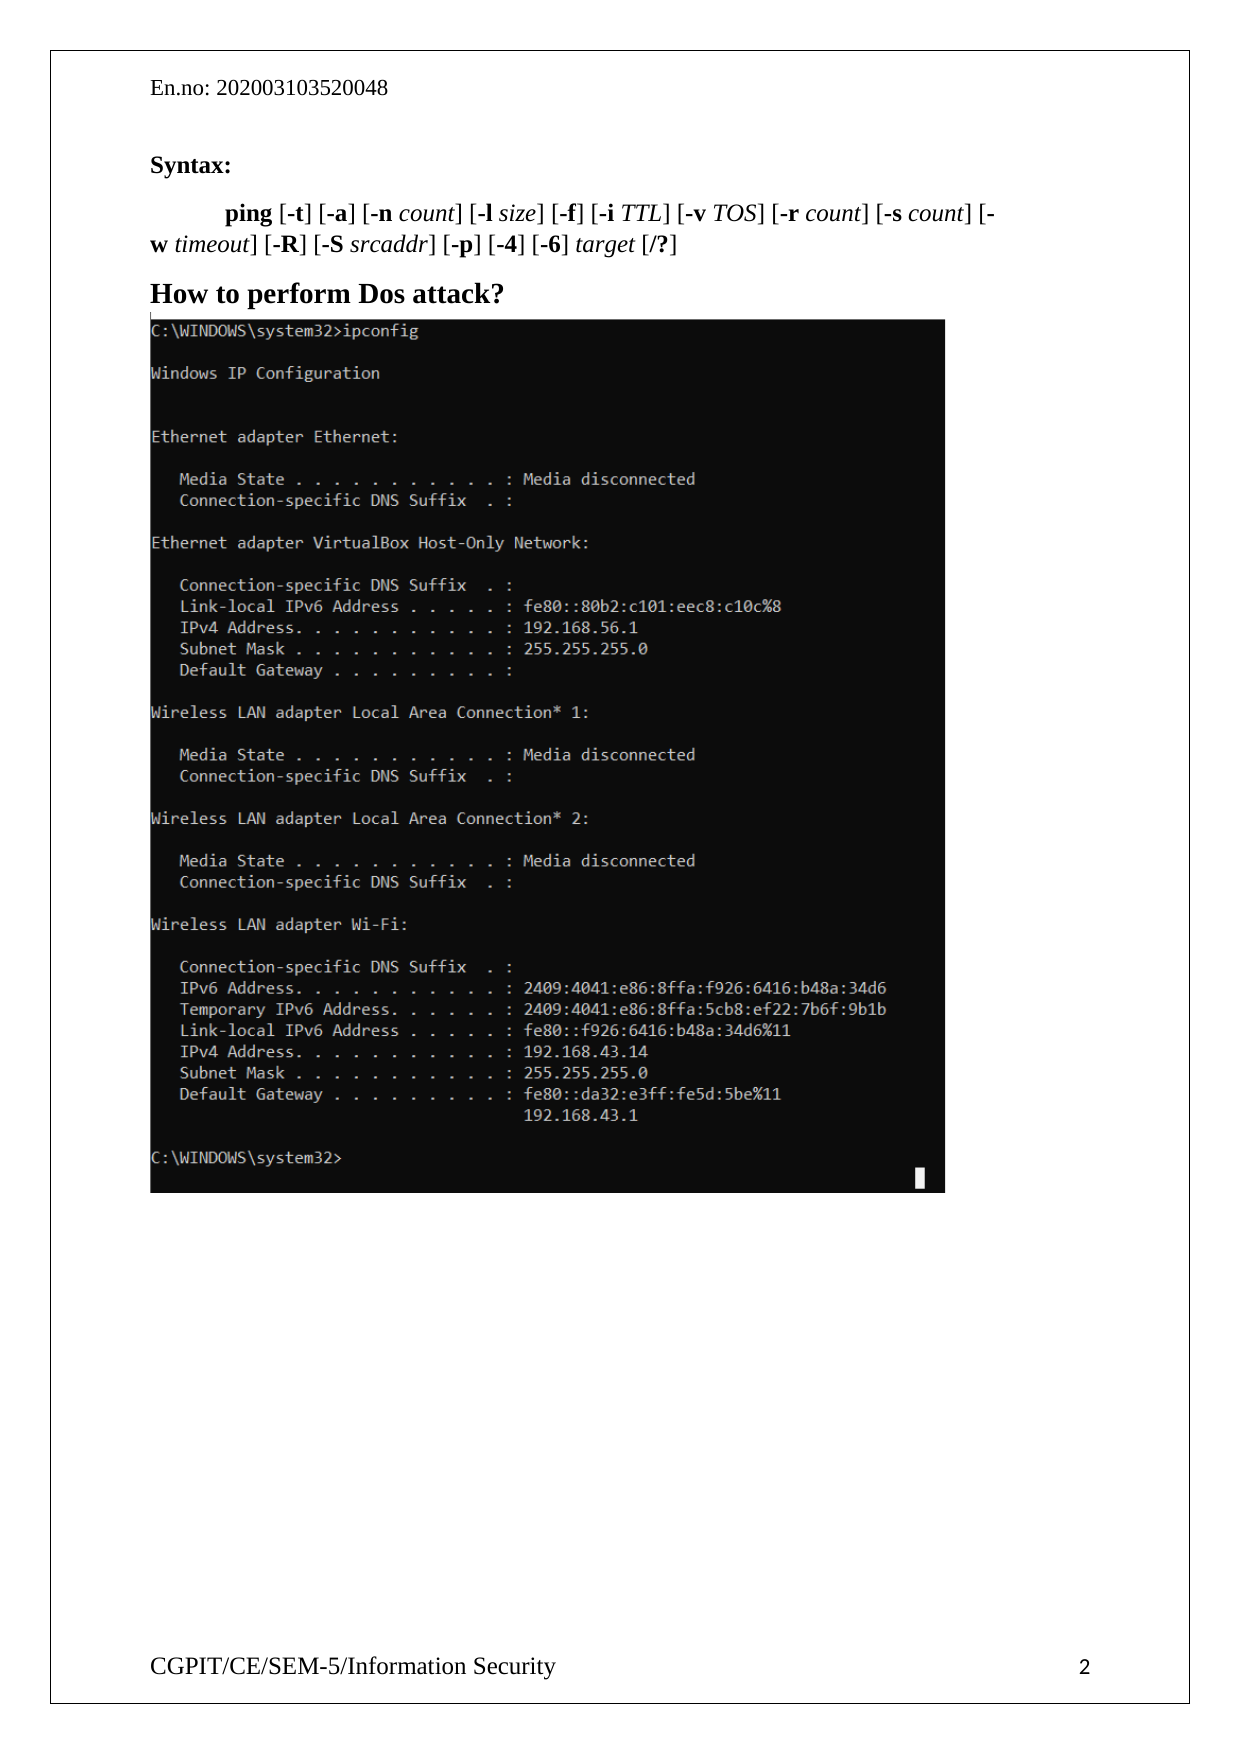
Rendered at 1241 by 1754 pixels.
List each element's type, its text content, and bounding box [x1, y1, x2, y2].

text ping [-t] [-a] [-n count] [-l size] [-f] [-i TTL] [-v TOS] [-r count] [-s count] [-w timeout] [-R] [-S srcaddr] [-p] [-4] [-6] target [/?] [150, 198, 1090, 257]
picture [150, 312, 946, 1193]
text Syntax: [150, 150, 1090, 179]
